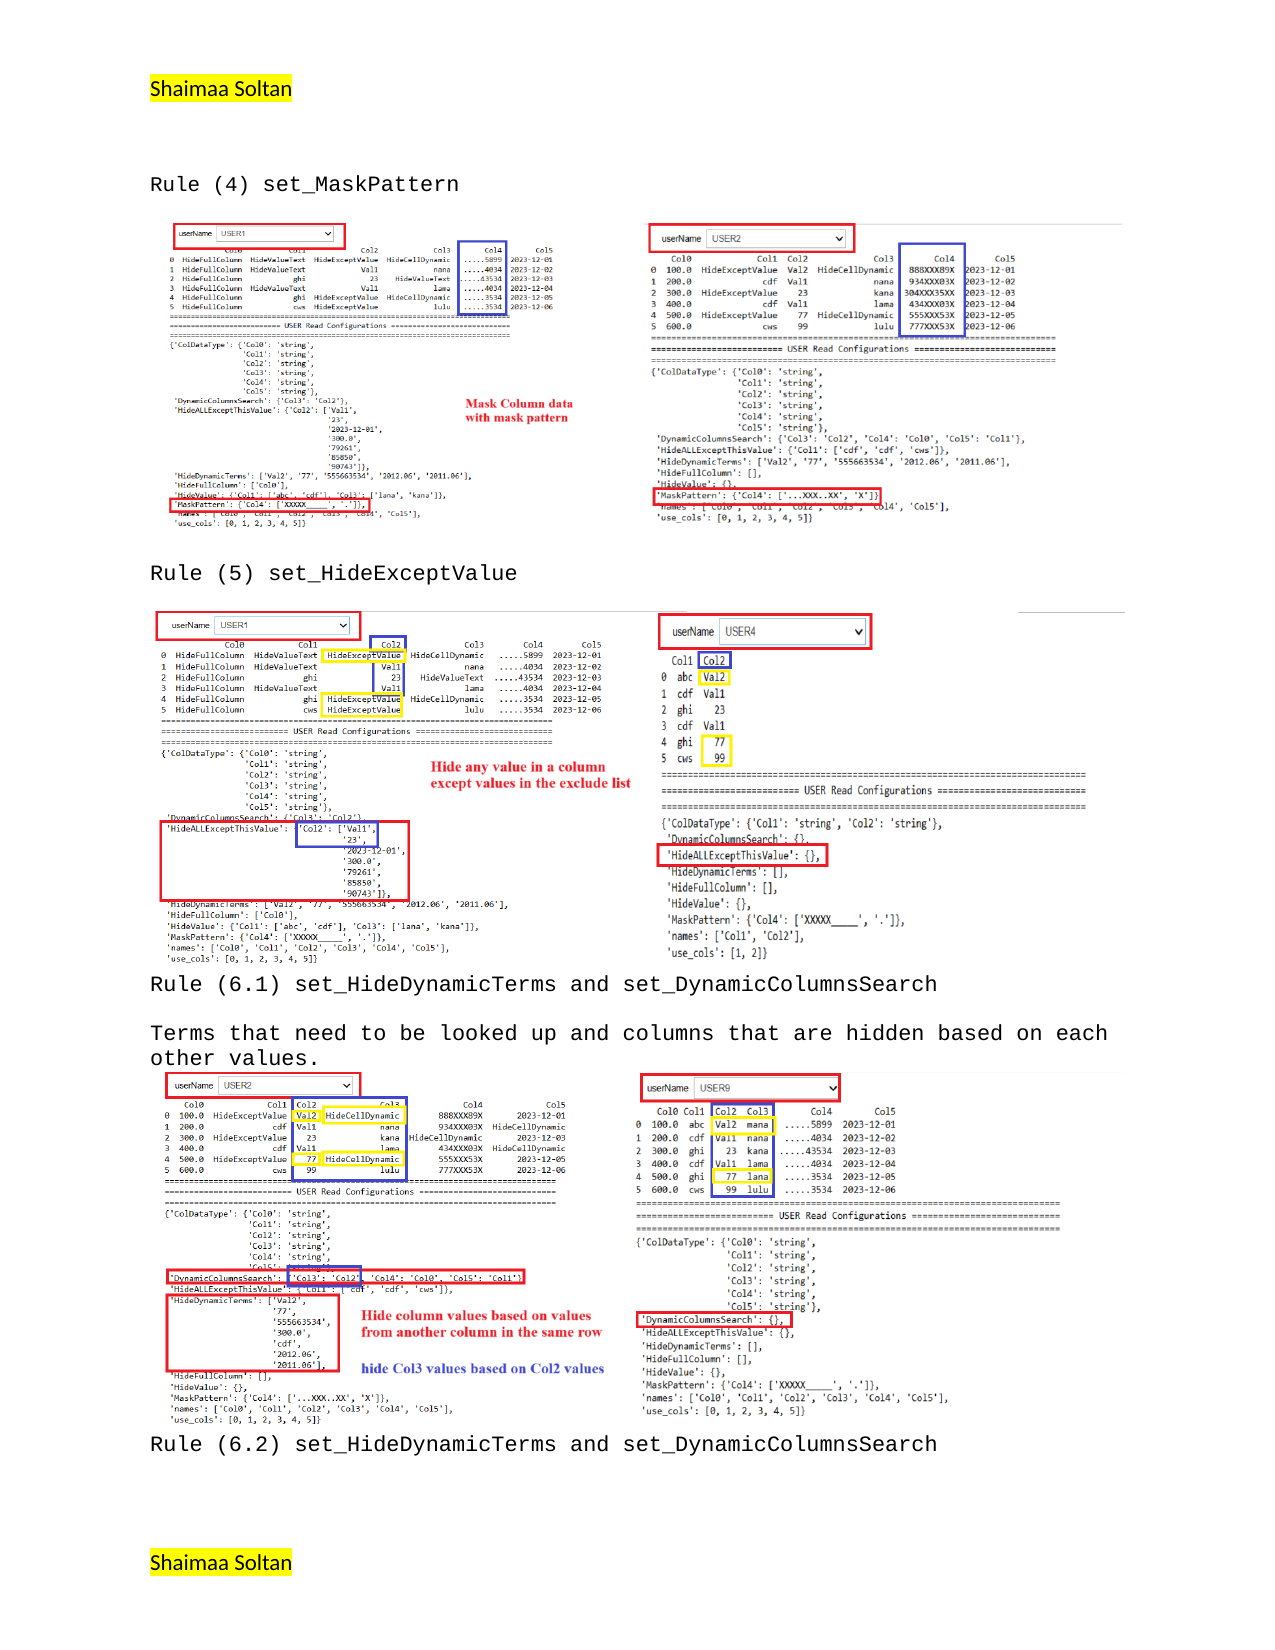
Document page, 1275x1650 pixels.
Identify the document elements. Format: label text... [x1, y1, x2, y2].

text Terms that need to be looked up and columns that are hidden based on each other values. [150, 1022, 1125, 1072]
text Rule (6.2) set_HideDynamicTerms and set_DynamicColumnsSearch [150, 1434, 1125, 1458]
picture [150, 1072, 1125, 1434]
text Rule (5) set_HideExceptValue [150, 562, 1125, 587]
picture [150, 611, 1125, 973]
text Rule (4) set_MaskPattern [150, 174, 1125, 198]
picture [150, 223, 1125, 537]
text Rule (6.1) set_HideDynamicTerms and set_DynamicColumnsSearch [150, 973, 1125, 998]
